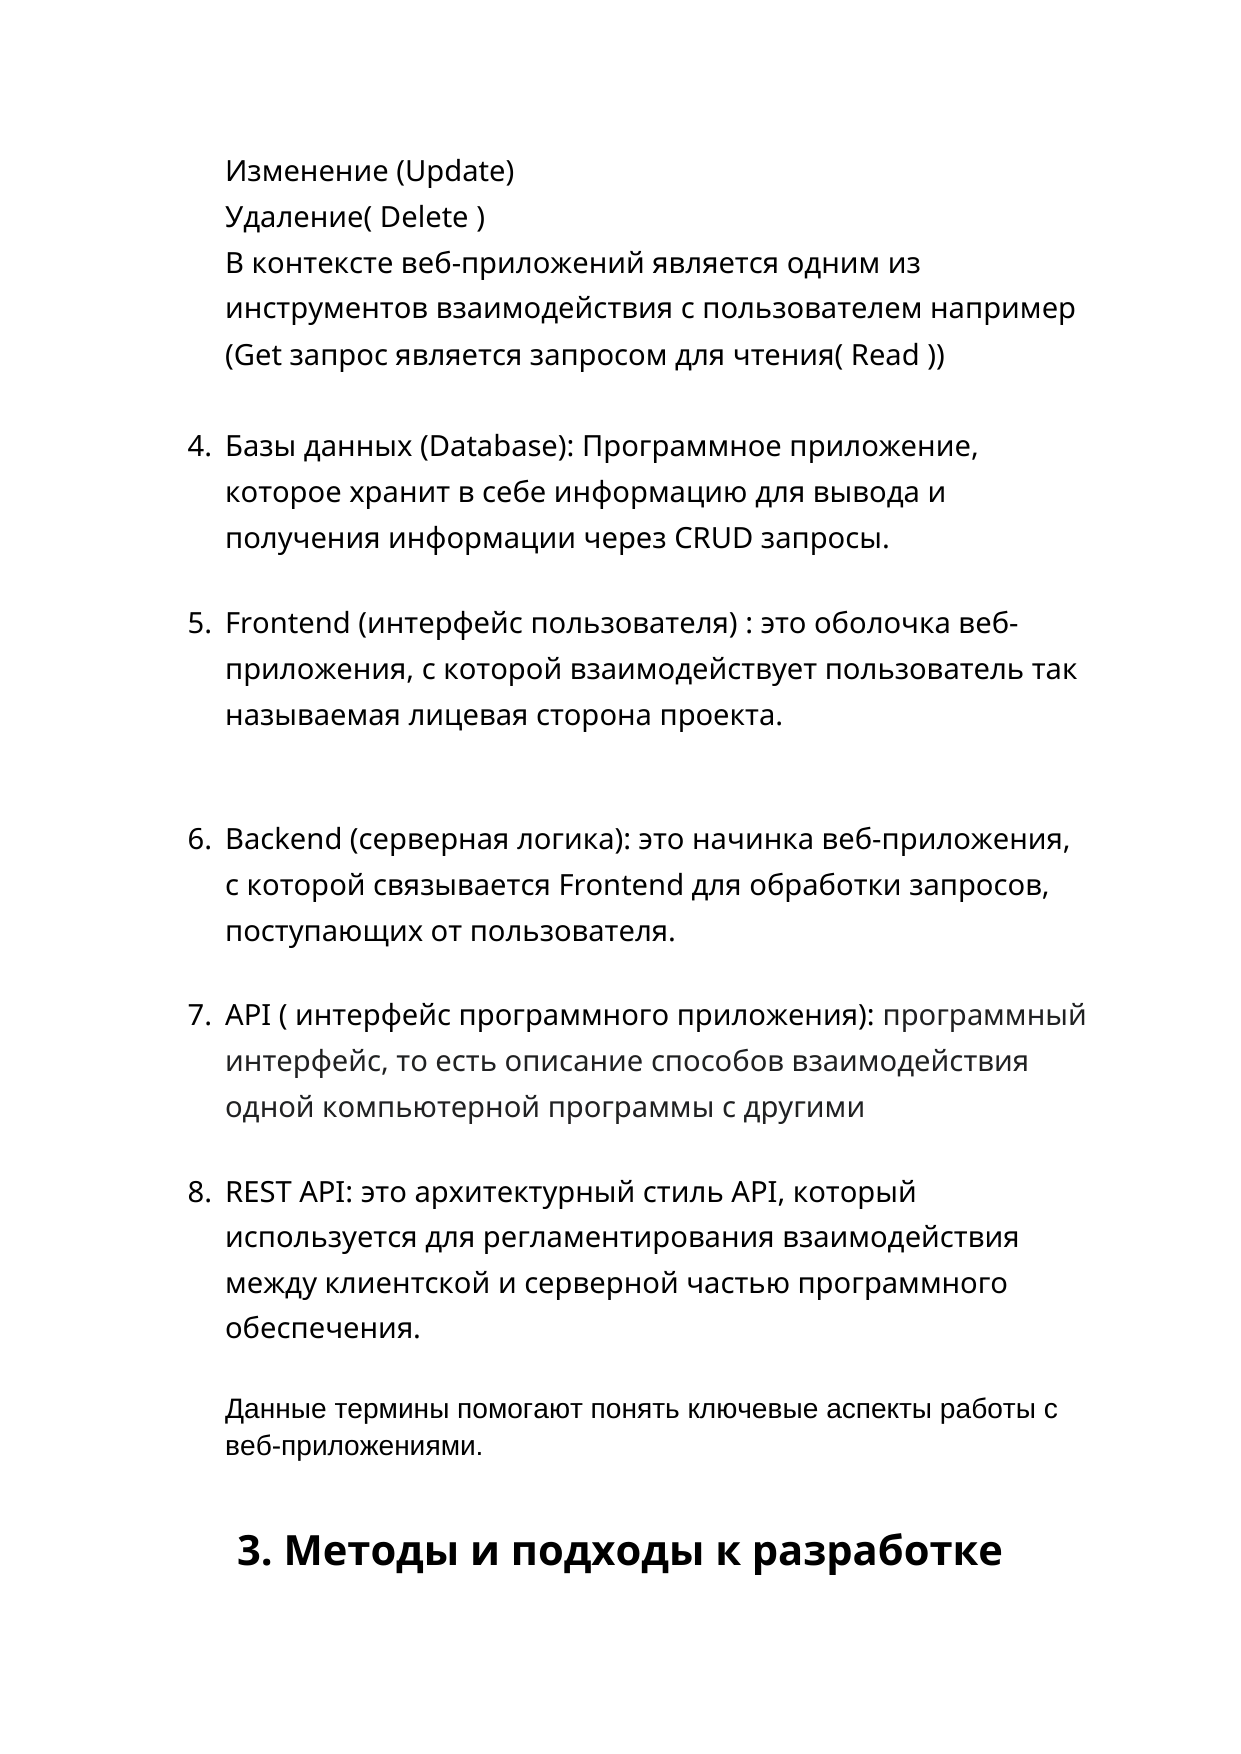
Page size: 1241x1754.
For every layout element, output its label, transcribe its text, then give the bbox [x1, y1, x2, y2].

text 3. Методы и подходы к разработке [150, 1521, 1090, 1578]
list Базы данных (Database): Программное приложение, которое хранит в себе информацию для вывода и получения информации через CRUD запросы. [187, 426, 1090, 597]
list REST API: это архитектурный стиль API, который используется для регламентирования взаимодействия между клиентской и серверной частью программного обеспечения. [187, 1171, 1090, 1387]
list Frontend (интерфейс пользователя) : это оболочка веб-приложения, с которой взаимодействует пользователь так называемая лицевая сторона проекта. [187, 602, 1090, 813]
list Backend (серверная логика): это начинка веб-приложения, с которой связывается Frontend для обработки запросов, поступающих от пользователя. [187, 818, 1090, 989]
list Данные термины помогают понять ключевые аспекты работы с веб-приложениями. [225, 1392, 1090, 1462]
list API ( интерфейс программного приложения): программный интерфейс, то есть описание способов взаимодействия одной компьютерной программы с другими [187, 994, 1090, 1166]
list В контексте веб-приложений является одним из инструментов взаимодействия с пользователем например (Get запрос является запросом для чтения( Read )) [225, 242, 1090, 373]
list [187, 150, 1090, 236]
